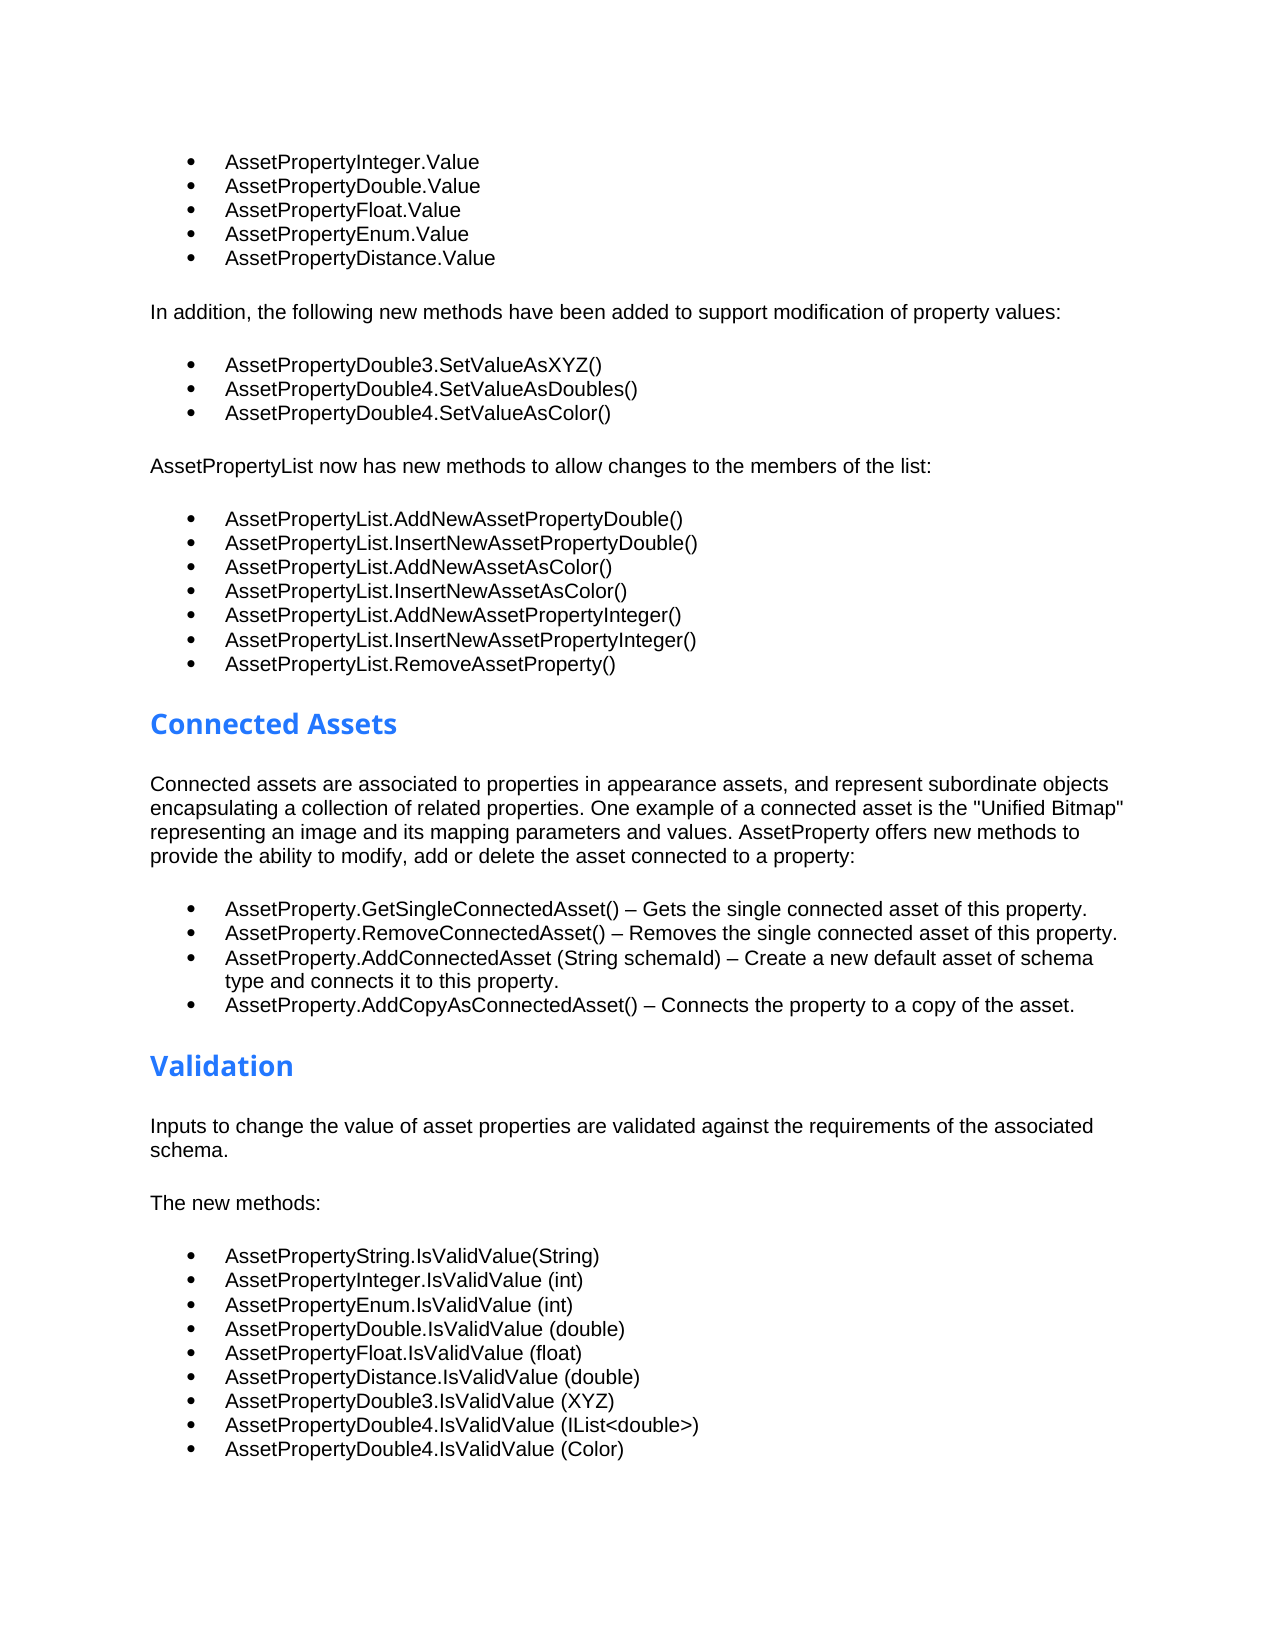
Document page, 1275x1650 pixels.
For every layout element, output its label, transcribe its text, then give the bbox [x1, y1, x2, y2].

list AssetPropertyDouble3.SetValueAsXYZ() [187, 353, 1125, 377]
list AssetPropertyList.AddNewAssetPropertyDouble() [187, 507, 1125, 531]
list AssetPropertyInteger.IsValidValue (int) [187, 1268, 1125, 1292]
list AssetPropertyDouble.IsValidValue (double) [187, 1316, 1125, 1341]
subtitle Connected Assets [150, 705, 1125, 743]
list AssetPropertyList.InsertNewAssetAsColor() [187, 579, 1125, 603]
text Inputs to change the value of asset properties are validated against the requirements of the associated schema. [150, 1114, 1125, 1162]
list AssetPropertyList.InsertNewAssetPropertyInteger() [187, 627, 1125, 651]
list AssetPropertyDouble.Value [187, 174, 1125, 198]
list AssetPropertyDouble4.SetValueAsColor() [187, 401, 1125, 425]
list AssetPropertyFloat.IsValidValue (float) [187, 1341, 1125, 1364]
list AssetPropertyList.RemoveAssetProperty() [187, 651, 1125, 676]
list AssetPropertyEnum.IsValidValue (int) [187, 1292, 1125, 1316]
list AssetPropertyDistance.IsValidValue (double) [187, 1364, 1125, 1389]
list AssetPropertyString.IsValidValue(String) [187, 1244, 1125, 1268]
list AssetProperty.GetSingleConnectedAsset() – Gets the single connected asset of this property. [187, 897, 1125, 921]
text The new methods: [150, 1191, 1125, 1215]
text Connected assets are associated to properties in appearance assets, and represent subordinate objects encapsulating a collection of related properties. One example of a connected asset is the "Unified Bitmap" representing an image and its mapping parameters and values. AssetProperty offers new methods to provide the ability to modify, add or delete the asset connected to a property: [150, 772, 1125, 868]
list AssetPropertyFloat.Value [187, 198, 1125, 222]
list AssetPropertyDistance.Value [187, 246, 1125, 270]
text AssetPropertyList now has new methods to allow changes to the members of the list: [150, 454, 1125, 478]
list AssetPropertyEnum.Value [187, 222, 1125, 246]
subtitle Validation [150, 1047, 1125, 1085]
list AssetPropertyDouble4.IsValidValue (Color) [187, 1437, 1125, 1461]
list AssetPropertyInteger.Value [187, 150, 1125, 174]
list AssetProperty.AddCopyAsConnectedAsset() – Connects the property to a copy of the asset. [187, 993, 1125, 1017]
list AssetPropertyDouble4.IsValidValue (IList<double>) [187, 1413, 1125, 1437]
list AssetPropertyList.AddNewAssetPropertyInteger() [187, 603, 1125, 627]
text In addition, the following new methods have been added to support modification of property values: [150, 299, 1125, 323]
list AssetProperty.AddConnectedAsset (String schemaId) – Create a new default asset of schema type and connects it to this property. [187, 945, 1125, 993]
list AssetProperty.RemoveConnectedAsset() – Removes the single connected asset of this property. [187, 921, 1125, 945]
list AssetPropertyDouble3.IsValidValue (XYZ) [187, 1389, 1125, 1413]
list AssetPropertyDouble4.SetValueAsDoubles() [187, 377, 1125, 401]
list AssetPropertyList.InsertNewAssetPropertyDouble() [187, 531, 1125, 555]
list AssetPropertyList.AddNewAssetAsColor() [187, 555, 1125, 579]
